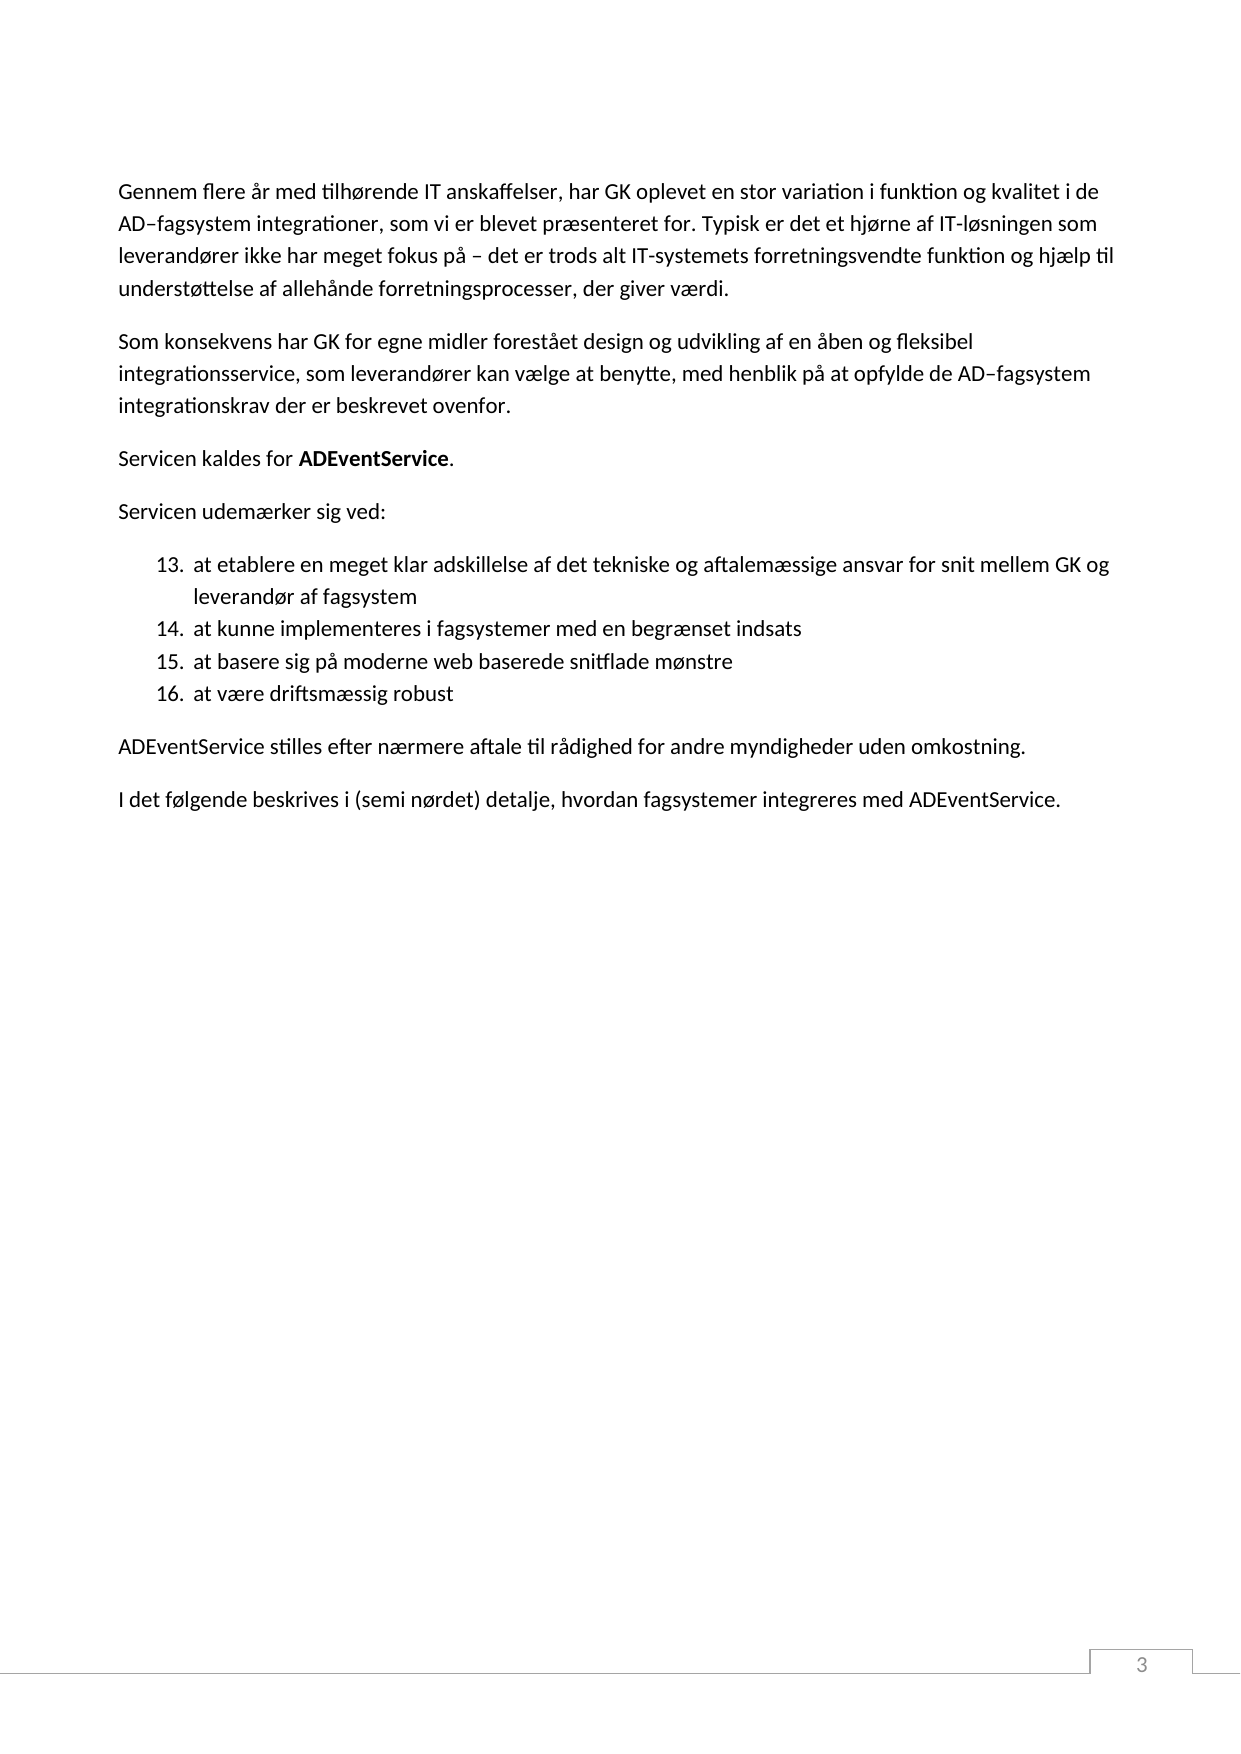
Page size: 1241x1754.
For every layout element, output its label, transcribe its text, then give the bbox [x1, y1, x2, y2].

text I det følgende beskrives i (semi nørdet) detalje, hvordan fagsystemer integreres med ADEventService. [118, 785, 1122, 813]
text Gennem flere år med tilhørende IT anskaffelser, har GK oplevet en stor variation i funktion og kvalitet i de AD–fagsystem integrationer, som vi er blevet præsenteret for. Typisk er det et hjørne af IT-løsningen som leverandører ikke har meget fokus på – det er trods alt IT-systemets forretningsvendte funktion og hjælp til understøttelse af allehånde forretningsprocesser, der giver værdi. [118, 177, 1122, 302]
text ADEventService stilles efter nærmere aftale til rådighed for andre myndigheder uden omkostning. [118, 732, 1122, 760]
list at være driftsmæssig robust [156, 679, 1122, 707]
text Servicen kaldes for ADEventService. [118, 444, 1122, 472]
text Servicen udemærker sig ved: [118, 497, 1122, 525]
list at kunne implementeres i fagsystemer med en begrænset indsats [156, 614, 1122, 643]
list at etablere en meget klar adskillelse af det tekniske og aftalemæssige ansvar for snit mellem GK og leverandør af fagsystem [156, 550, 1122, 610]
list at basere sig på moderne web baserede snitflade mønstre [156, 647, 1122, 675]
text Som konsekvens har GK for egne midler forestået design og udvikling af en åben og fleksibel integrationsservice, som leverandører kan vælge at benytte, med henblik på at opfylde de AD–fagsystem integrationskrav der er beskrevet ovenfor. [118, 327, 1122, 419]
